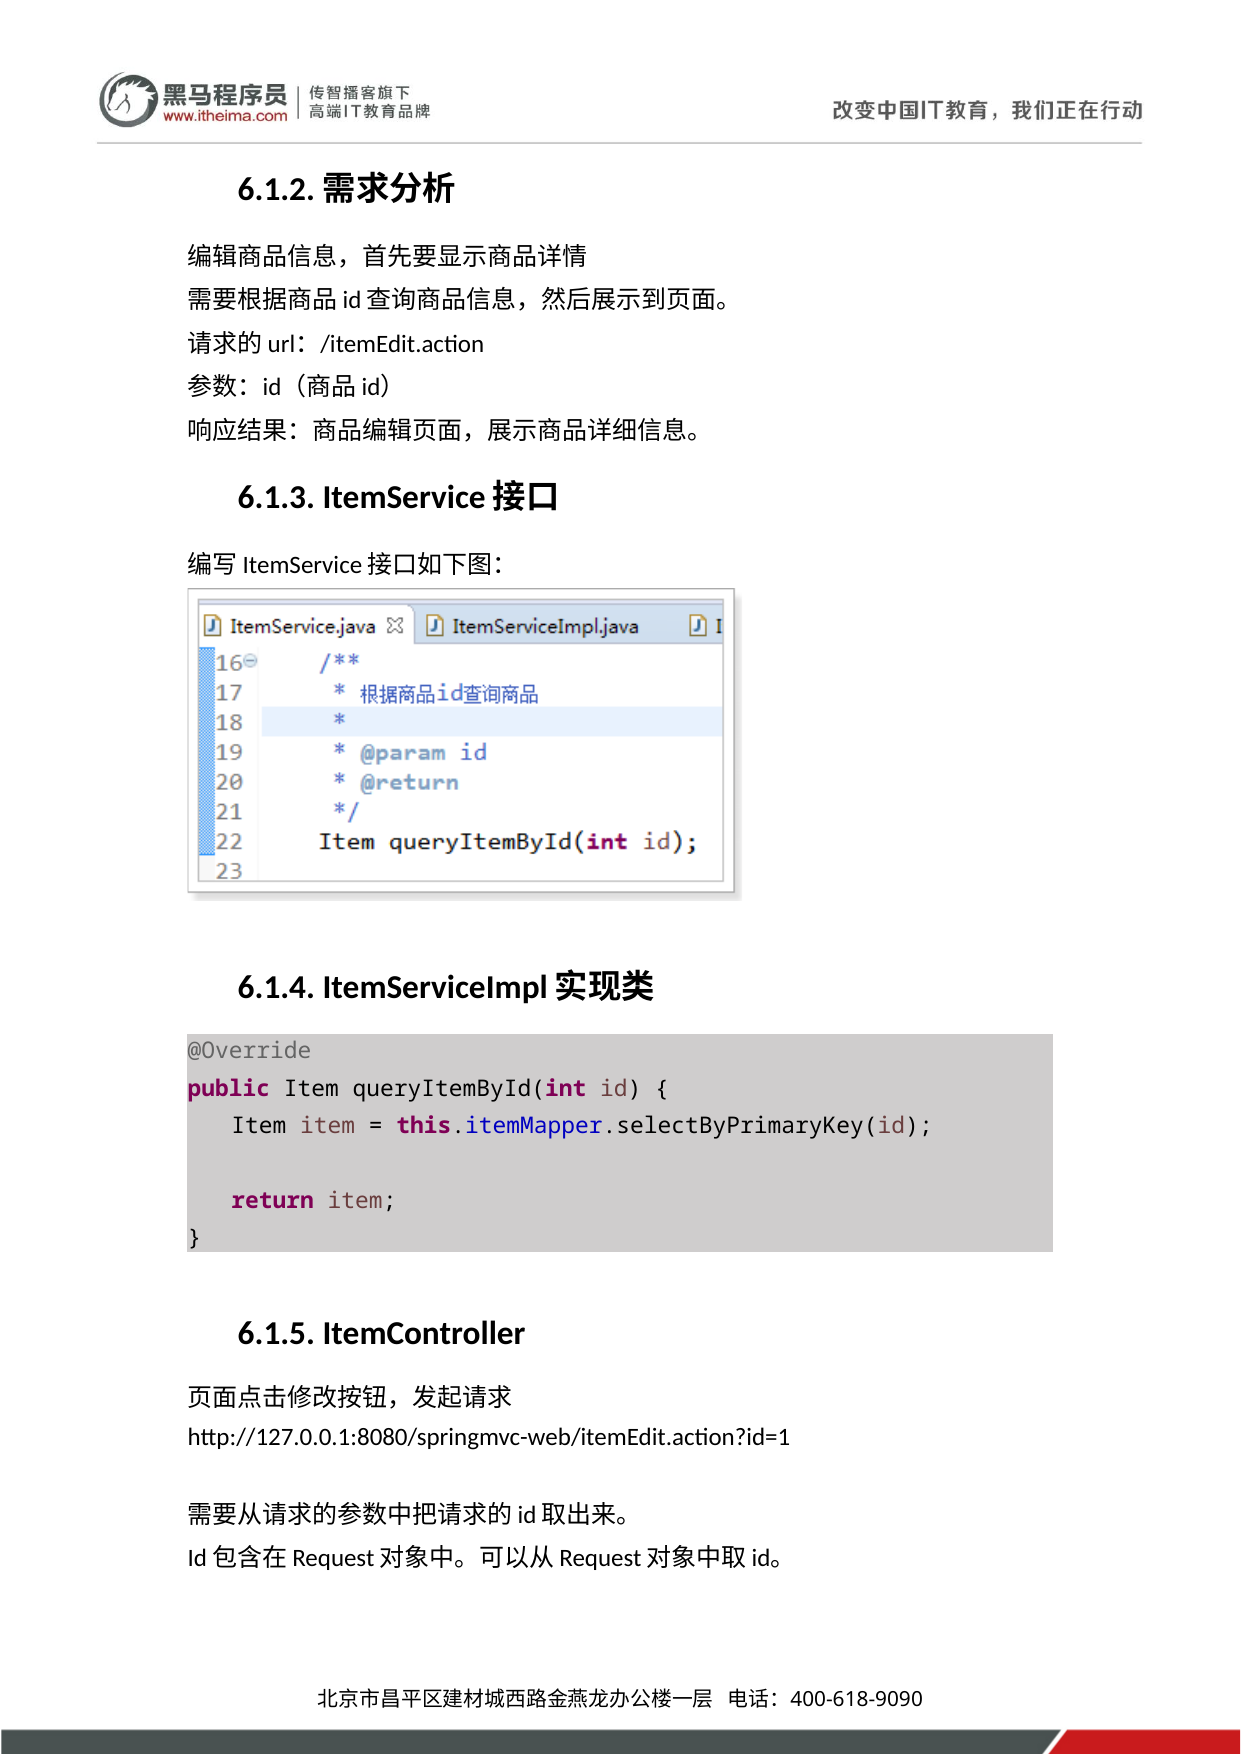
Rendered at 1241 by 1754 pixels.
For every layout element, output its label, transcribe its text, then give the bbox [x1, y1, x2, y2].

text } [187, 1221, 1053, 1252]
text Id包含在Request对象中。可以从Request对象中取id。 [187, 1537, 1053, 1574]
text public Item queryItemById(int id) { [187, 1072, 1053, 1103]
text http://127.0.0.1:8080/springmvc-web/itemEdit.action?id=1 [187, 1421, 1053, 1451]
text 请求的url：/itemEdit.action [187, 323, 1053, 359]
picture [0, 1, 1241, 151]
text 参数：id（商品id） [187, 367, 1053, 403]
text 需要根据商品id查询商品信息，然后展示到页面。 [187, 280, 1053, 316]
subtitle ItemService接口 [237, 470, 1053, 518]
picture [187, 588, 743, 901]
text 页面点击修改按钮，发起请求 [187, 1377, 1053, 1414]
text 编辑商品信息，首先要显示商品详情 [187, 236, 1053, 273]
subtitle 需求分析 [237, 162, 1053, 210]
text Item item = this.itemMapper.selectByPrimaryKey(id); [187, 1109, 1053, 1141]
picture [1, 1670, 1241, 1754]
text 响应结果：商品编辑页面，展示商品详细信息。 [187, 410, 1053, 446]
subtitle ItemServiceImpl实现类 [237, 960, 1053, 1008]
text return item; [187, 1184, 1053, 1215]
text 需要从请求的参数中把请求的id取出来。 [187, 1494, 1053, 1530]
text @Override [187, 1034, 1053, 1066]
subtitle ItemController [237, 1312, 1053, 1353]
text 编写ItemService接口如下图： [187, 545, 1053, 581]
